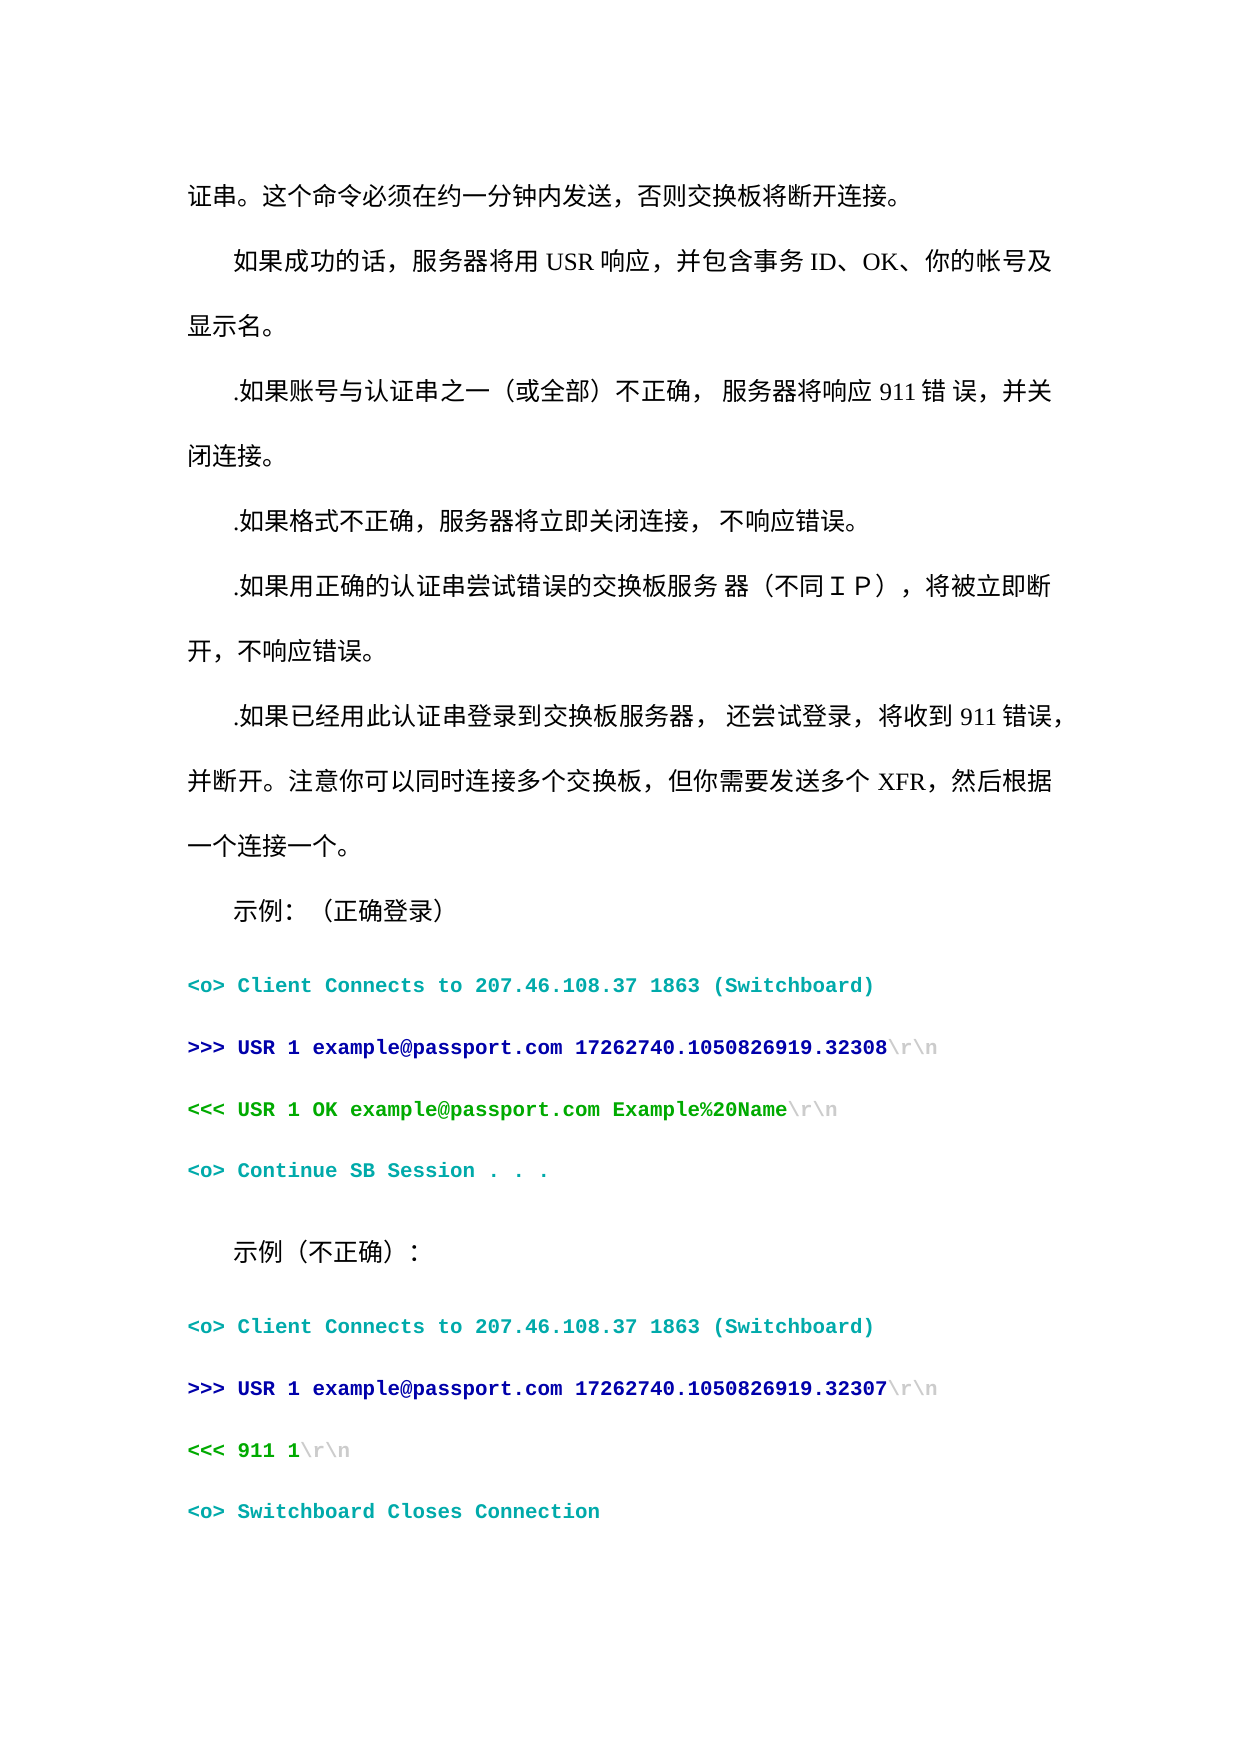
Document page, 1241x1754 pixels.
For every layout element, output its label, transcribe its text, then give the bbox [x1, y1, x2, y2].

text 示例（不正确）： [187, 1218, 1053, 1283]
text <<< 911 1\r\n [187, 1435, 1053, 1468]
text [187, 162, 1053, 227]
text <o> Client Connects to 207.46.108.37 1863 (Switchboard) [187, 971, 1053, 1004]
text <o> Client Connects to 207.46.108.37 1863 (Switchboard) [187, 1312, 1053, 1344]
text .如果已经用此认证串登录到交换板服务器， 还尝试登录，将收到911错误，并断开。注意你可以同时连接多个交换板，但你需要发送多个XFR，然后根据一个连接一个。 [187, 682, 1053, 877]
text >>> USR 1 example@passport.com 17262740.1050826919.32307\r\n [187, 1374, 1053, 1406]
text .如果账号与认证串之一（或全部）不正确， 服务器将响应911错 误，并关闭连接。 [187, 357, 1053, 487]
text <o> Switchboard Closes Connection [187, 1497, 1053, 1529]
text <<< USR 1 OK example@passport.com Example%20Name\r\n [187, 1094, 1053, 1127]
text <o> Continue SB Session . . . [187, 1156, 1053, 1189]
text 示例：（正确登录） [187, 877, 1053, 942]
text .如果用正确的认证串尝试错误的交换板服务 器（不同ＩＰ），将被立即断开，不响应错误。 [187, 552, 1053, 682]
text 如果成功的话，服务器将用USR响应，并包含事务ID、OK、你的帐号及显示名。 [187, 227, 1053, 357]
text .如果格式不正确，服务器将立即关闭连接， 不响应错误。 [187, 487, 1053, 552]
text >>> USR 1 example@passport.com 17262740.1050826919.32308\r\n [187, 1033, 1053, 1065]
